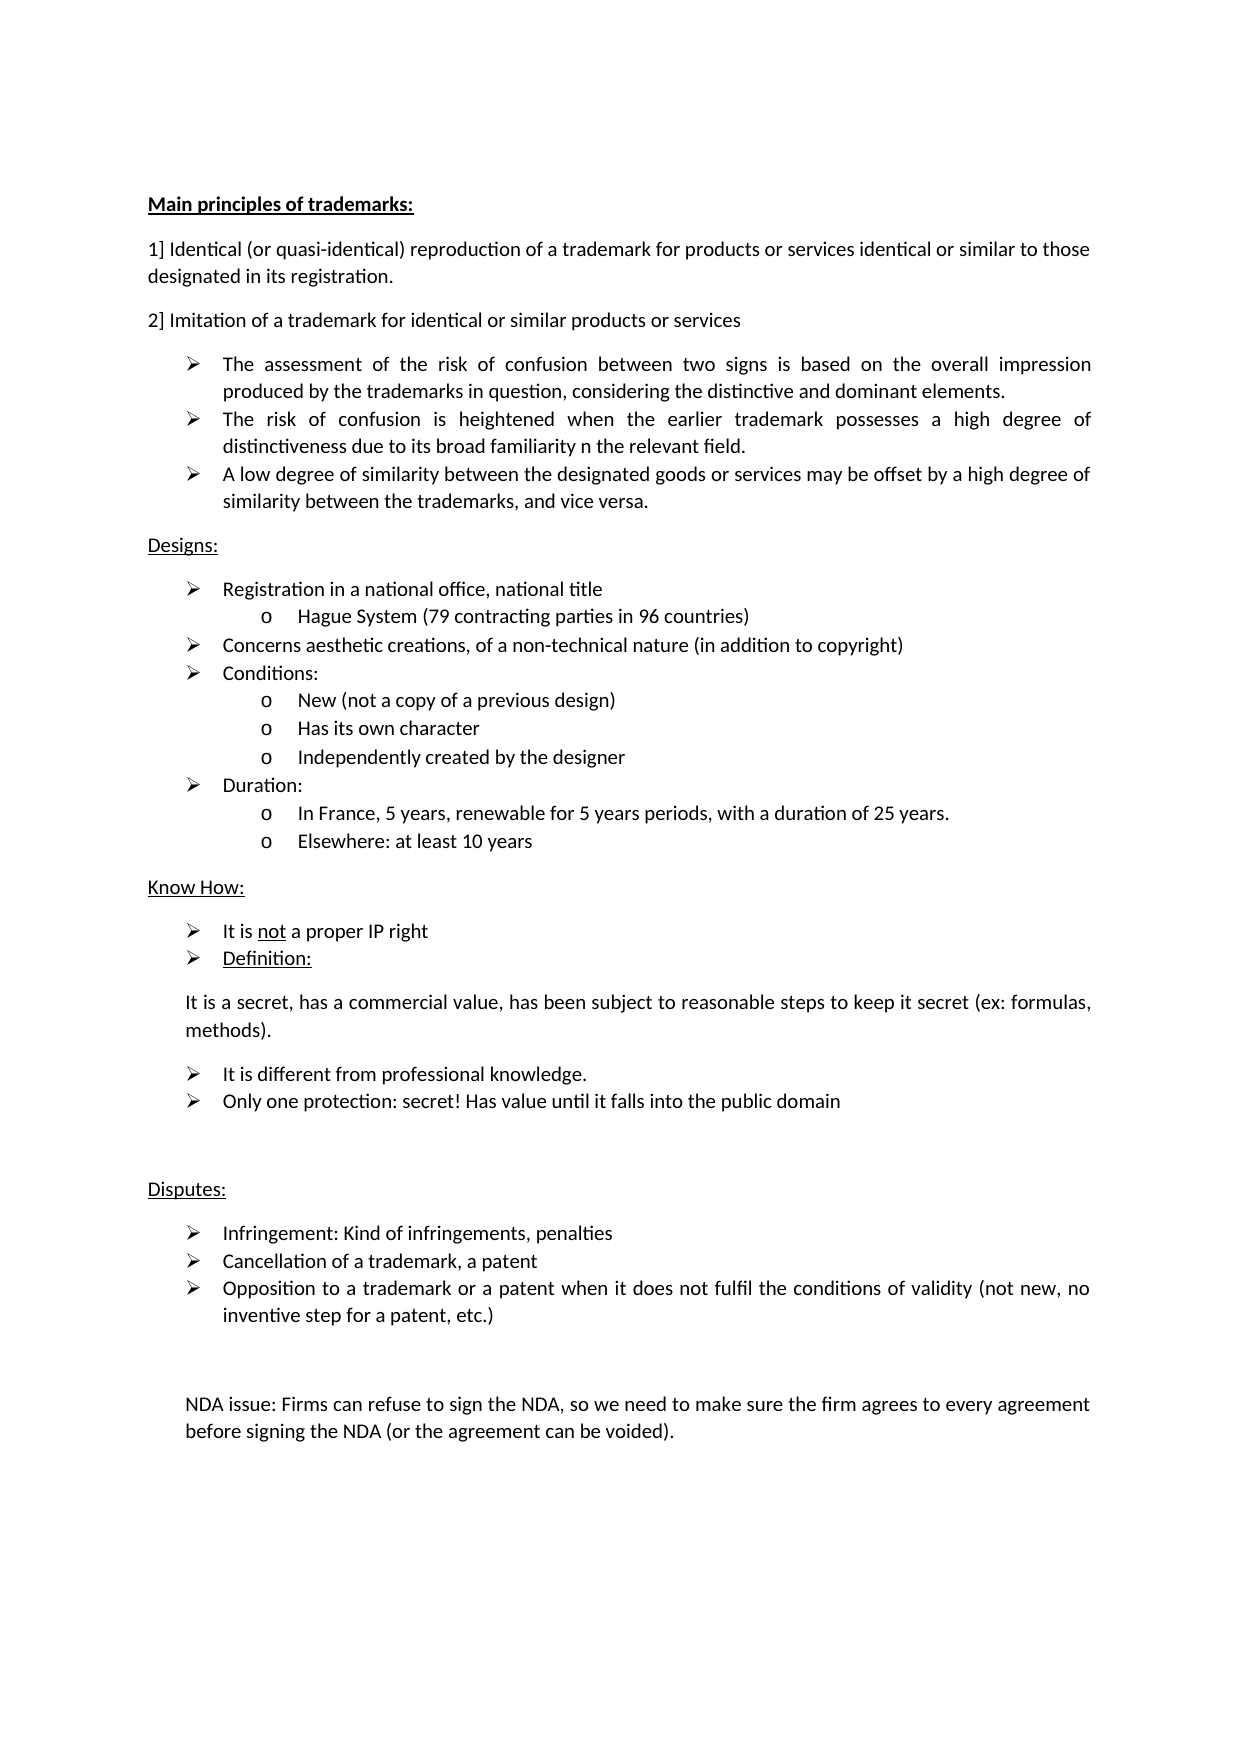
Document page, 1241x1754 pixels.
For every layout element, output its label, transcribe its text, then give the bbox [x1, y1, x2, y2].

list In France, 5 years, renewable for 5 years periods, with a duration of 25 years. [260, 800, 1093, 827]
text Designs: [148, 532, 1093, 558]
list It is different from professional knowledge. [185, 1061, 1093, 1086]
text Main principles of trademarks: [148, 192, 1093, 217]
list Has its own character [260, 716, 1093, 742]
list The assessment of the risk of confusion between two signs is based on the overall impression produced by the trademarks in question, considering the distinctive and dominant elements. [185, 351, 1093, 404]
list The risk of confusion is heightened when the earlier trademark possesses a high degree of distinctiveness due to its broad familiarity n the relevant field. [185, 406, 1093, 459]
list Concerns aesthetic creations, of a non-technical nature (in addition to copyright) [185, 632, 1093, 658]
text 2] Imitation of a trademark for identical or similar products or services [148, 307, 1093, 333]
list Conditions: [185, 660, 1093, 685]
text Disputes: [148, 1176, 1093, 1202]
text Know How: [148, 874, 1093, 899]
list Infringement: Kind of infringements, penalties [185, 1220, 1093, 1246]
list Definition: [185, 945, 1093, 971]
text It is a secret, has a commercial value, has been subject to reasonable steps to keep it secret (ex: formulas, methods). [185, 989, 1093, 1042]
list New (not a copy of a previous design) [260, 687, 1093, 713]
text 1] Identical (or quasi-identical) reproduction of a trademark for products or services identical or similar to those designated in its registration. [148, 236, 1093, 288]
list Opposition to a trademark or a patent when it does not fulfil the conditions of validity (not new, no inventive step for a patent, etc.) [185, 1275, 1093, 1328]
list It is not a proper IP right [185, 918, 1093, 943]
list Registration in a national office, national title [185, 576, 1093, 602]
list Independently created by the designer [260, 744, 1093, 771]
list Hague System (79 contracting parties in 96 countries) [260, 604, 1093, 630]
list Cancellation of a trademark, a patent [185, 1248, 1093, 1273]
list Duration: [185, 773, 1093, 798]
list Only one protection: secret! Has value until it falls into the public domain [185, 1088, 1093, 1114]
list Elsewhere: at least 10 years [260, 829, 1093, 855]
text NDA issue: Firms can refuse to sign the NDA, so we need to make sure the firm agrees to every agreement before signing the NDA (or the agreement can be voided). [185, 1391, 1093, 1443]
list A low degree of similarity between the designated goods or services may be offset by a high degree of similarity between the trademarks, and vice versa. [185, 461, 1093, 514]
